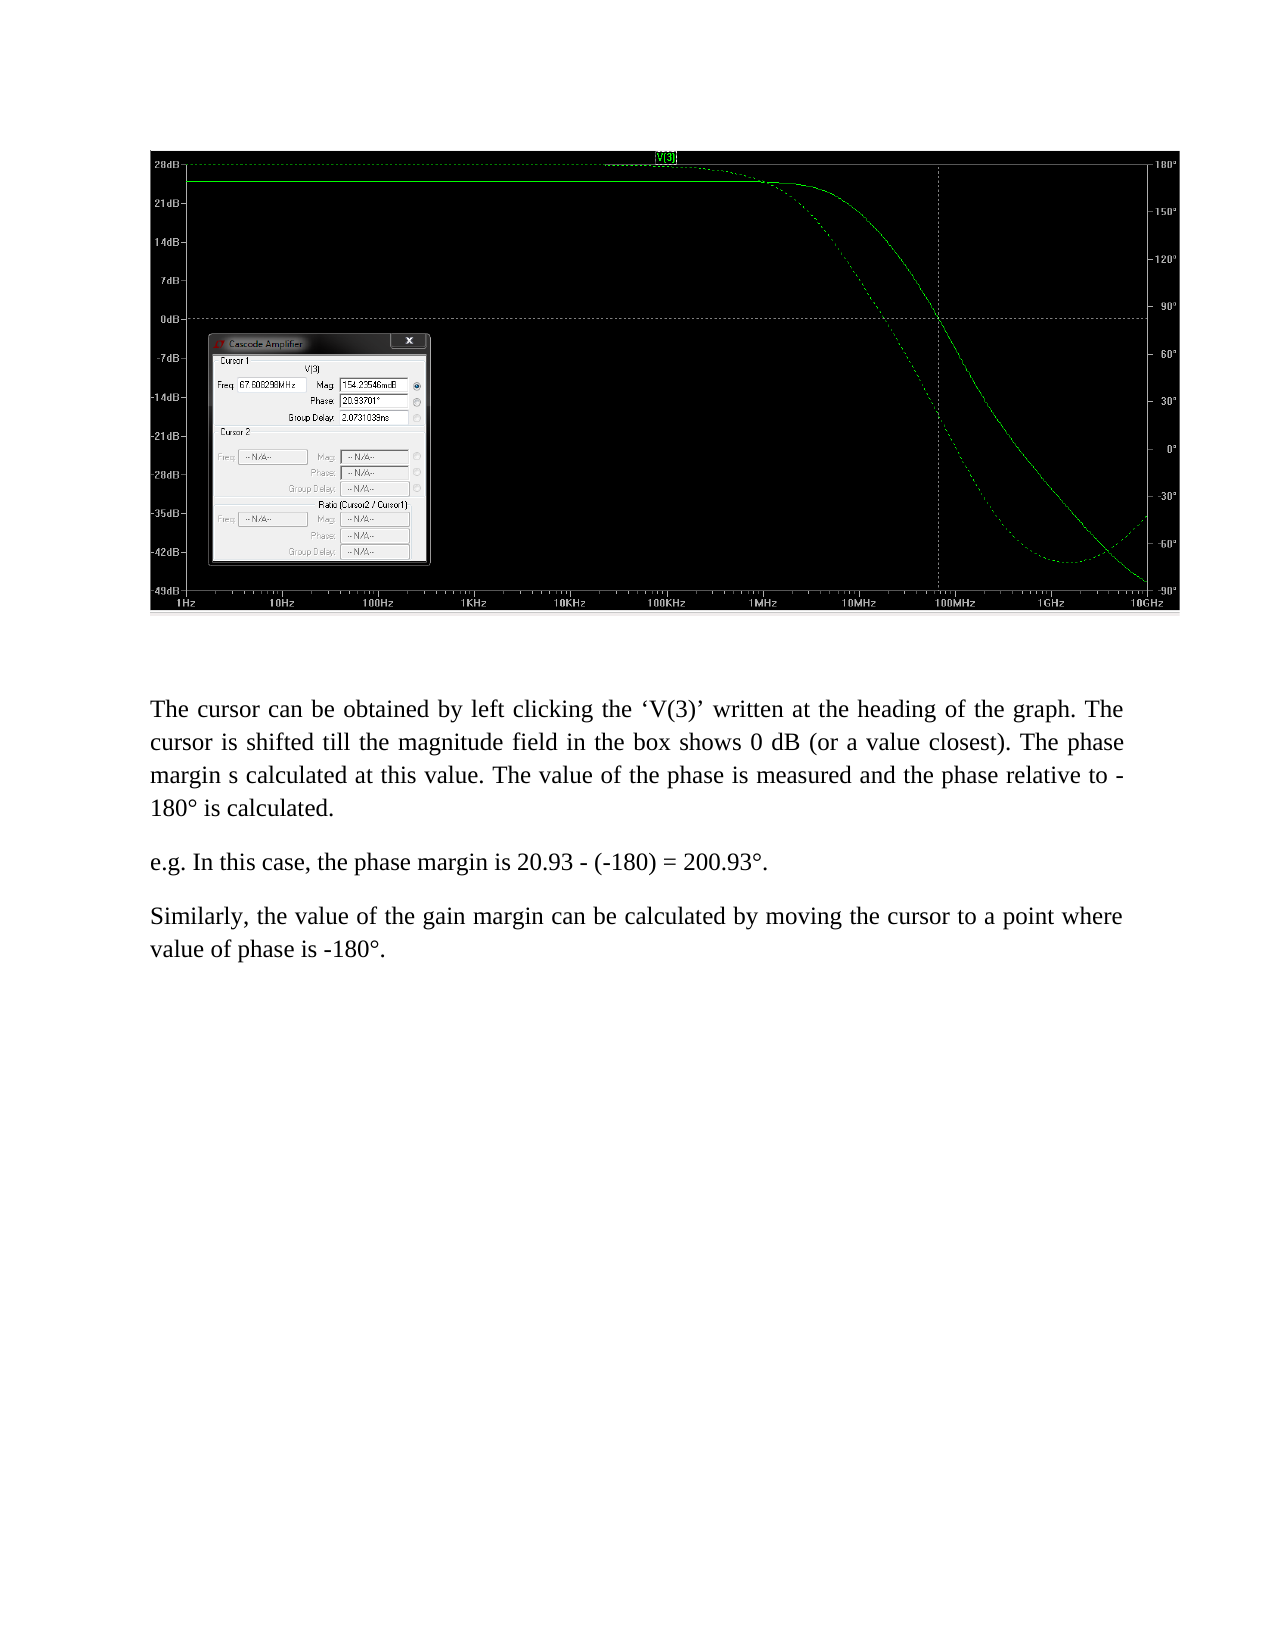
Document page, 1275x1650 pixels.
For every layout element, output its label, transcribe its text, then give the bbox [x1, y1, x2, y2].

text The cursor can be obtained by left clicking the ‘V(3)’ written at the heading of the graph. The cursor is shifted till the magnitude field in the box shows 0 dB (or a value closest). The phase margin s calculated at this value. The value of the phase is measured and the phase relative to -180° is calculated. [150, 694, 1125, 822]
text e.g. In this case, the phase margin is 20.93 - (-180) = 200.93°. [150, 847, 1125, 876]
picture [150, 150, 1180, 616]
text Similarly, the value of the gain margin can be calculated by moving the cursor to a point where value of phase is -180°. [150, 901, 1125, 963]
